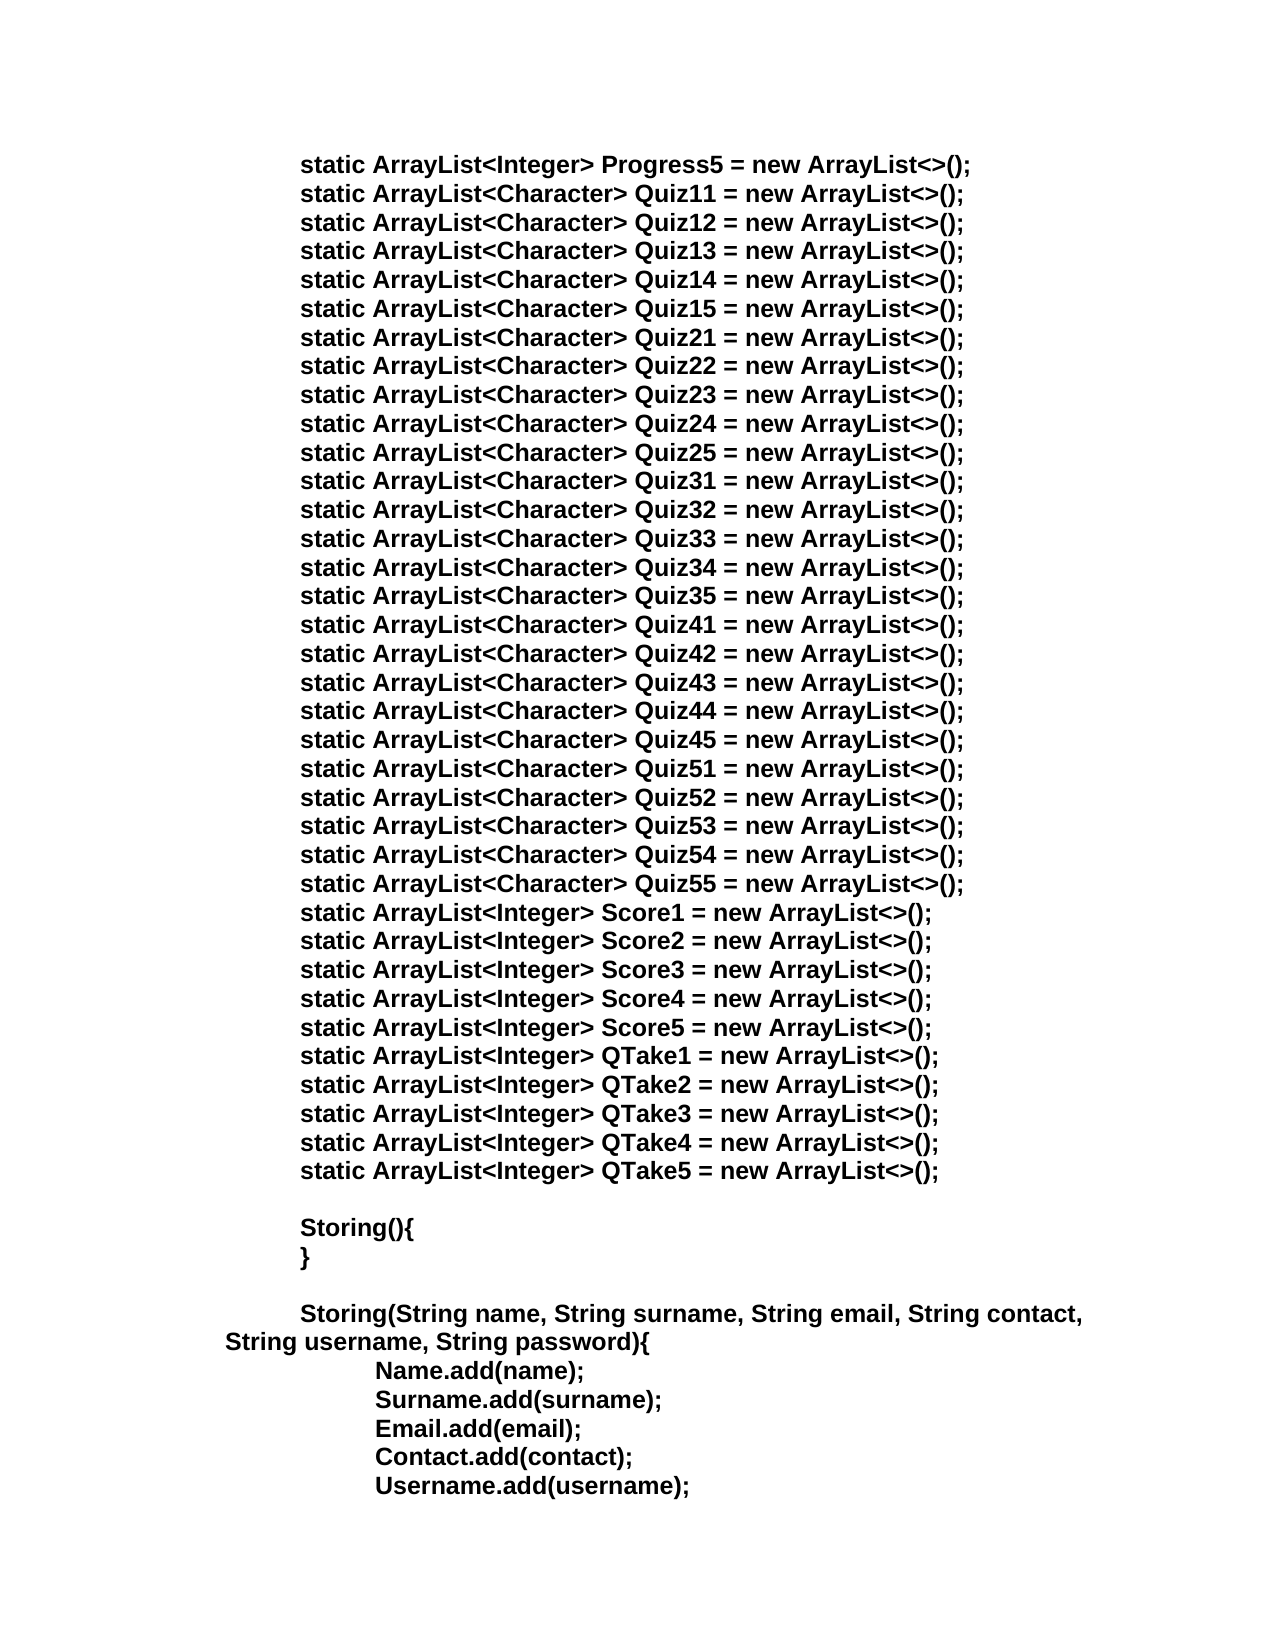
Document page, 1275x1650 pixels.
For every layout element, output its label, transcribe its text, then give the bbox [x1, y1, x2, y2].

list static ArrayList<Integer> Score4 = new ArrayList<>(); [225, 984, 1125, 1012]
list Username.add(username); [225, 1471, 1125, 1500]
list static ArrayList<Character> Quiz42 = new ArrayList<>(); [225, 639, 1125, 667]
list static ArrayList<Character> Quiz32 = new ArrayList<>(); [225, 495, 1125, 524]
list static ArrayList<Character> Quiz25 = new ArrayList<>(); [225, 437, 1125, 466]
list static ArrayList<Character> Quiz13 = new ArrayList<>(); [225, 236, 1125, 265]
list static ArrayList<Character> Quiz51 = new ArrayList<>(); [225, 754, 1125, 782]
list static ArrayList<Character> Quiz43 = new ArrayList<>(); [225, 667, 1125, 696]
list Name.add(name); [225, 1356, 1125, 1385]
list static ArrayList<Character> Quiz33 = new ArrayList<>(); [225, 524, 1125, 552]
list static ArrayList<Integer> Score1 = new ArrayList<>(); [225, 897, 1125, 926]
list Surname.add(surname); [225, 1385, 1125, 1413]
list static ArrayList<Character> Quiz55 = new ArrayList<>(); [225, 869, 1125, 897]
list static ArrayList<Character> Quiz44 = new ArrayList<>(); [225, 696, 1125, 725]
list static ArrayList<Character> Quiz22 = new ArrayList<>(); [225, 351, 1125, 380]
list Storing(String name, String surname, String email, String contact, String username, String password){ [225, 1298, 1125, 1356]
list static ArrayList<Character> Quiz35 = new ArrayList<>(); [225, 581, 1125, 610]
list static ArrayList<Integer> QTake1 = new ArrayList<>(); [225, 1041, 1125, 1070]
list static ArrayList<Character> Quiz45 = new ArrayList<>(); [225, 725, 1125, 754]
list } [225, 1242, 1125, 1271]
list static ArrayList<Character> Quiz15 = new ArrayList<>(); [225, 294, 1125, 322]
list Contact.add(contact); [225, 1442, 1125, 1471]
list static ArrayList<Character> Quiz52 = new ArrayList<>(); [225, 782, 1125, 811]
list static ArrayList<Character> Quiz34 = new ArrayList<>(); [225, 552, 1125, 581]
list static ArrayList<Character> Quiz24 = new ArrayList<>(); [225, 409, 1125, 437]
list static ArrayList<Character> Quiz21 = new ArrayList<>(); [225, 322, 1125, 351]
list static ArrayList<Integer> QTake3 = new ArrayList<>(); [225, 1099, 1125, 1127]
list Email.add(email); [225, 1413, 1125, 1442]
list static ArrayList<Character> Quiz11 = new ArrayList<>(); [225, 179, 1125, 207]
list static ArrayList<Character> Quiz31 = new ArrayList<>(); [225, 466, 1125, 495]
list static ArrayList<Integer> Score5 = new ArrayList<>(); [225, 1012, 1125, 1041]
list static ArrayList<Integer> QTake4 = new ArrayList<>(); [225, 1127, 1125, 1156]
list static ArrayList<Character> Quiz53 = new ArrayList<>(); [225, 811, 1125, 840]
list static ArrayList<Character> Quiz12 = new ArrayList<>(); [225, 207, 1125, 236]
list static ArrayList<Character> Quiz41 = new ArrayList<>(); [225, 610, 1125, 639]
list static ArrayList<Character> Quiz23 = new ArrayList<>(); [225, 380, 1125, 409]
list static ArrayList<Integer> Score2 = new ArrayList<>(); [225, 926, 1125, 955]
list static ArrayList<Integer> Score3 = new ArrayList<>(); [225, 955, 1125, 984]
list static ArrayList<Character> Quiz14 = new ArrayList<>(); [225, 265, 1125, 294]
list static ArrayList<Character> Quiz54 = new ArrayList<>(); [225, 840, 1125, 869]
list static ArrayList<Integer> Progress5 = new ArrayList<>(); [225, 150, 1125, 179]
list Storing(){ [225, 1213, 1125, 1242]
list static ArrayList<Integer> QTake5 = new ArrayList<>(); [225, 1156, 1125, 1185]
list static ArrayList<Integer> QTake2 = new ArrayList<>(); [225, 1070, 1125, 1099]
